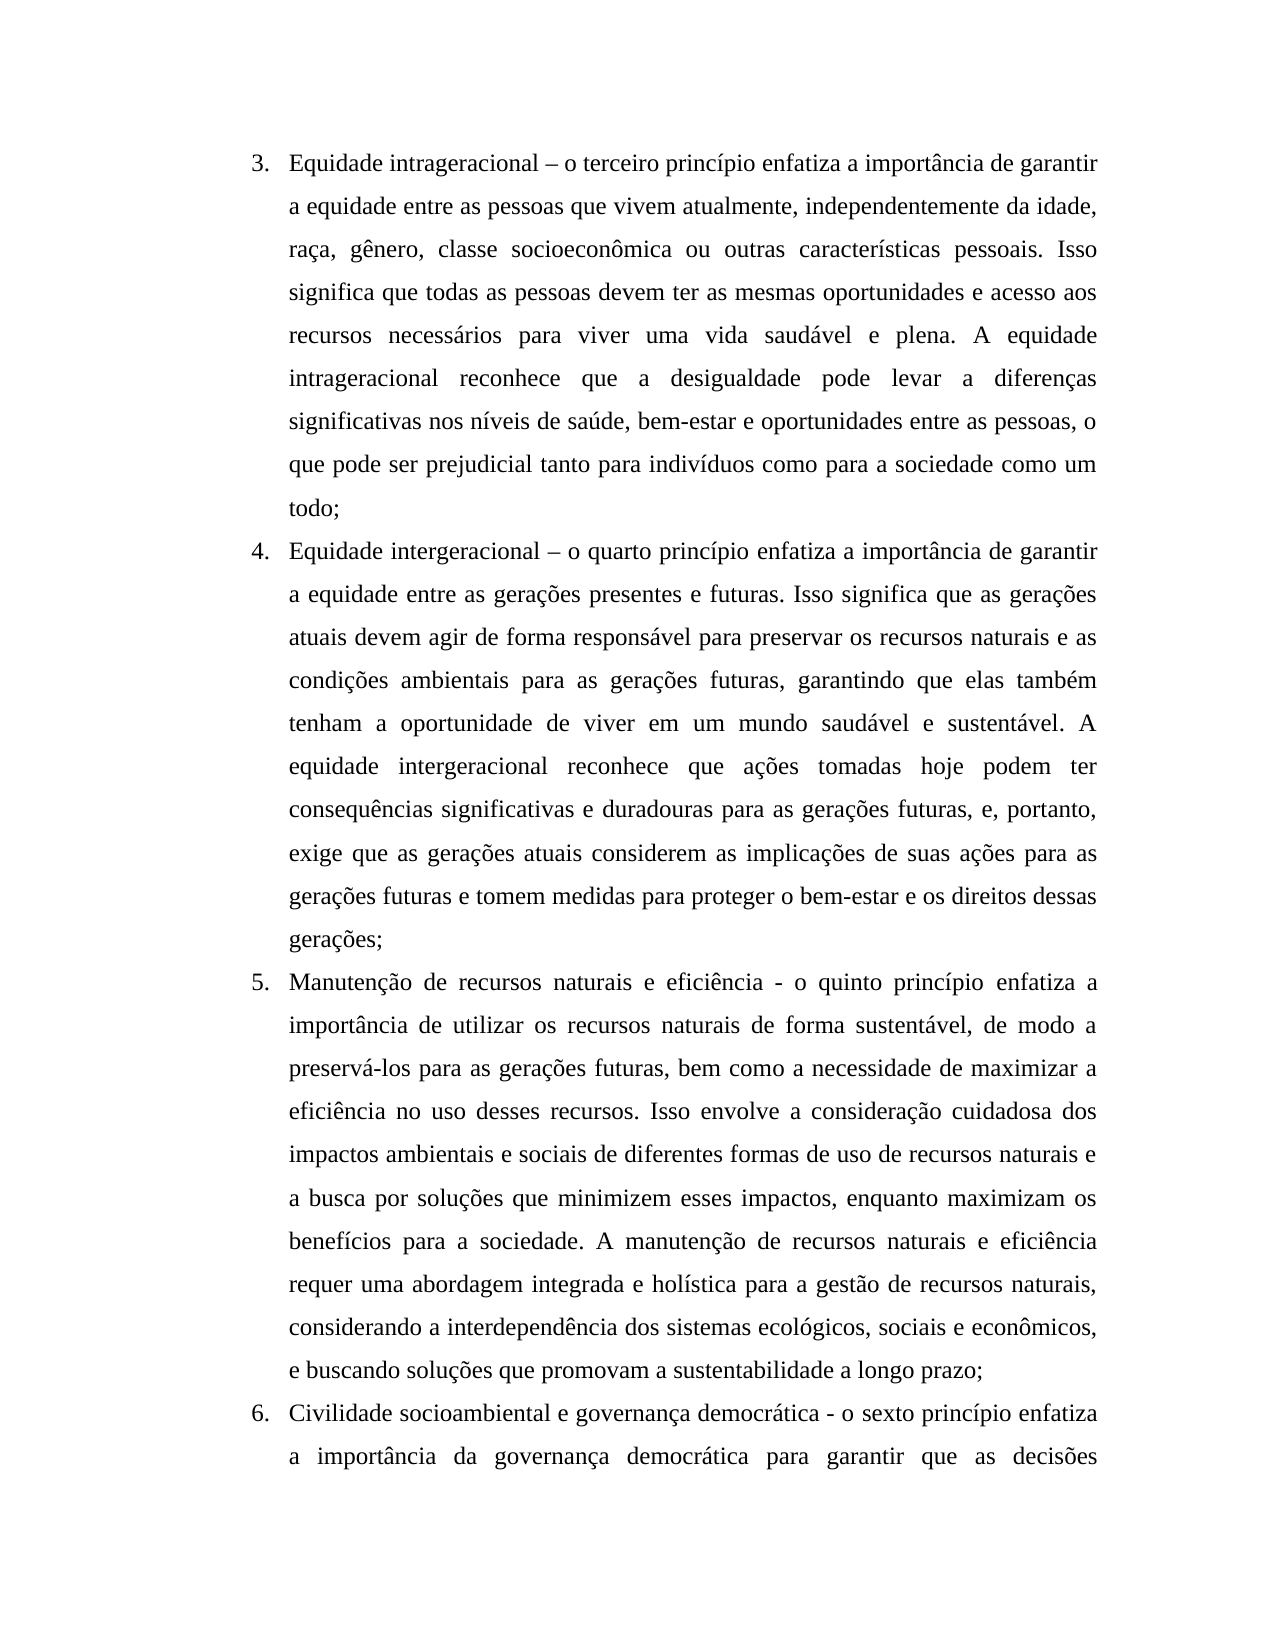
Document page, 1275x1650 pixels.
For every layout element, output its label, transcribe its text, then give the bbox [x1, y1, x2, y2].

list Manutenção de recursos naturais e eficiência - o quinto princípio enfatiza a importância de utilizar os recursos naturais de forma sustentável, de modo a preservá-los para as gerações futuras, bem como a necessidade de maximizar a eficiência no uso desses recursos. Isso envolve a consideração cuidadosa dos impactos ambientais e sociais de diferentes formas de uso de recursos naturais e a busca por soluções que minimizem esses impactos, enquanto maximizam os benefícios para a sociedade. A manutenção de recursos naturais e eficiência requer uma abordagem integrada e holística para a gestão de recursos naturais, considerando a interdependência dos sistemas ecológicos, sociais e econômicos, e buscando soluções que promovam a sustentabilidade a longo prazo; [251, 967, 1098, 1384]
list Equidade intergeracional – o quarto princípio enfatiza a importância de garantir a equidade entre as gerações presentes e futuras. Isso significa que as gerações atuais devem agir de forma responsável para preservar os recursos naturais e as condições ambientais para as gerações futuras, garantindo que elas também tenham a oportunidade de viver em um mundo saudável e sustentável. A equidade intergeracional reconhece que ações tomadas hoje podem ter consequências significativas e duradouras para as gerações futuras, e, portanto, exige que as gerações atuais considerem as implicações de suas ações para as gerações futuras e tomem medidas para proteger o bem-estar e os direitos dessas gerações; [251, 536, 1098, 953]
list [251, 1398, 1098, 1470]
list Equidade intrageracional – o terceiro princípio enfatiza a importância de garantir a equidade entre as pessoas que vivem atualmente, independentemente da idade, raça, gênero, classe socioeconômica ou outras características pessoais. Isso significa que todas as pessoas devem ter as mesmas oportunidades e acesso aos recursos necessários para viver uma vida saudável e plena. A equidade intrageracional reconhece que a desigualdade pode levar a diferenças significativas nos níveis de saúde, bem-estar e oportunidades entre as pessoas, o que pode ser prejudicial tanto para indivíduos como para a sociedade como um todo; [251, 148, 1098, 521]
